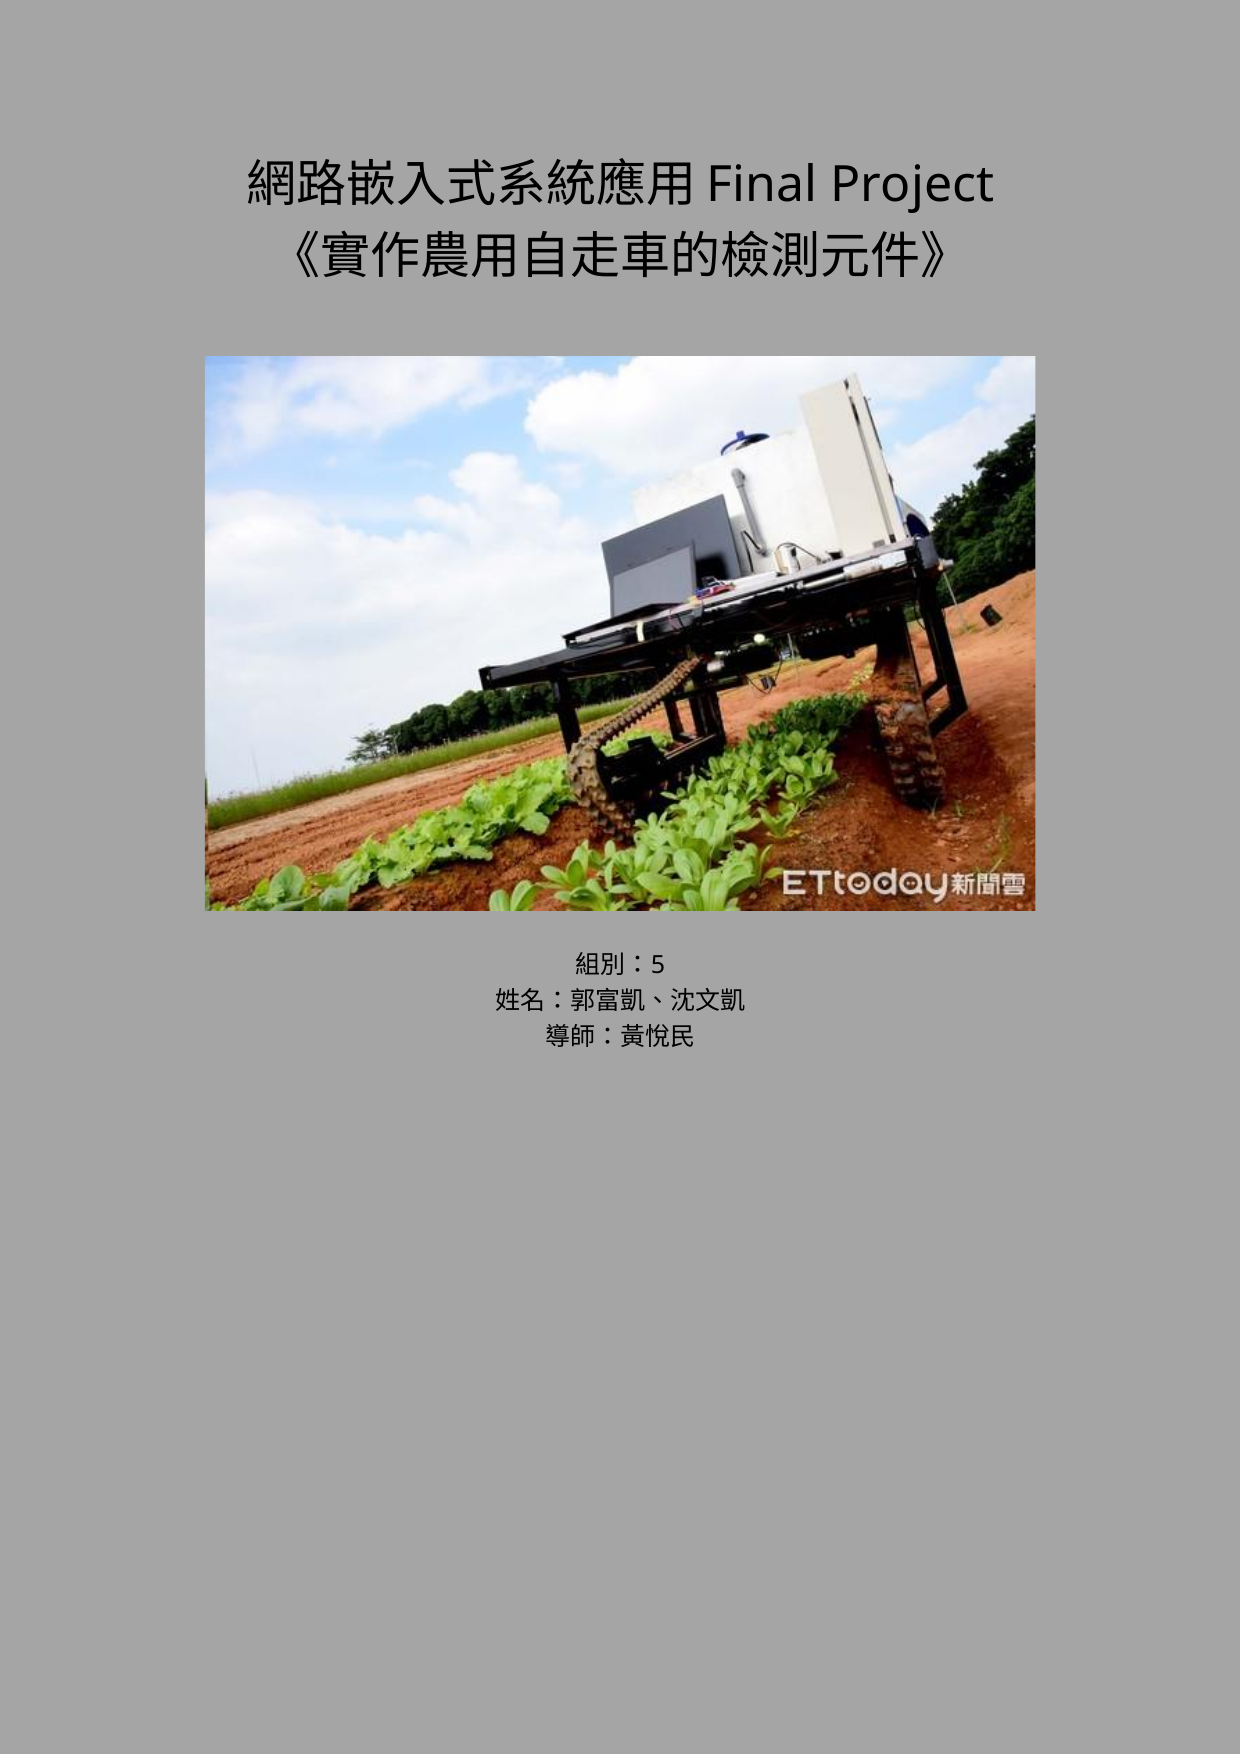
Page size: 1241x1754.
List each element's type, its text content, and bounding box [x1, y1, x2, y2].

text 組別：5 [75, 944, 1165, 981]
text 《實作農用自走車的檢測元件》 [75, 216, 1165, 288]
picture [204, 356, 1036, 911]
text 姓名：郭富凱、沈文凱 [75, 981, 1165, 1017]
text 網路嵌入式系統應用Final Project [75, 143, 1165, 216]
text 導師：黃悅民 [75, 1017, 1165, 1053]
